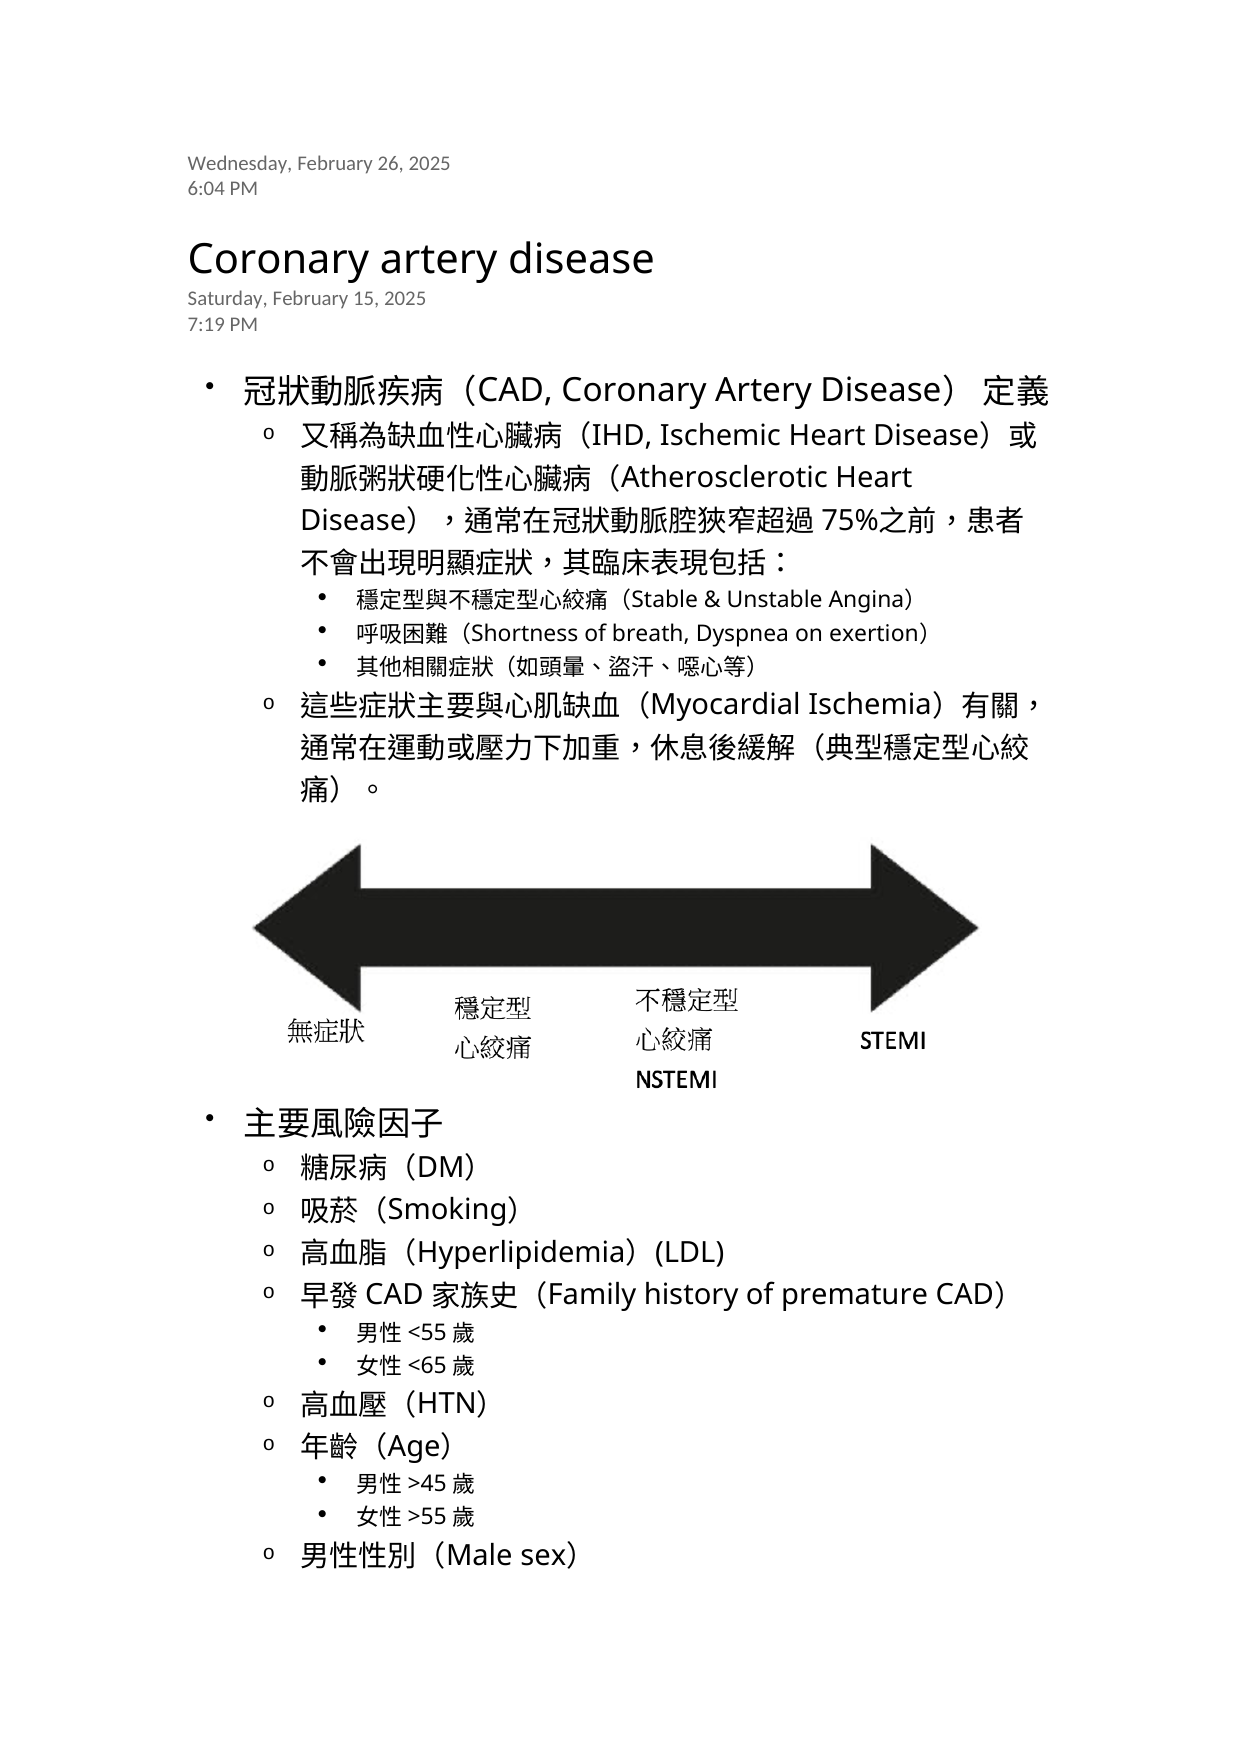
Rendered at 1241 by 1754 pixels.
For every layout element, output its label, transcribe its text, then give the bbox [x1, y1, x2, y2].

picture [243, 837, 994, 1097]
list 吸菸（Smoking） [262, 1187, 1053, 1230]
text Wednesday, February 26, 2025 [187, 150, 1053, 175]
list 糖尿病（DM） [262, 1145, 1053, 1187]
list 呼吸困難（Shortness of breath, Dyspnea on exertion） [319, 616, 1053, 649]
list 又稱為缺血性心臟病（IHD, Ischemic Heart Disease）或動脈粥狀硬化性心臟病（Atherosclerotic Heart Disease），通常在冠狀動脈腔狹窄超過 75%之前，患者不會出現明顯症狀，其臨床表現包括： [262, 413, 1053, 582]
list 高血壓（HTN） [262, 1381, 1053, 1423]
list 早發 CAD 家族史（Family history of premature CAD） [262, 1272, 1053, 1314]
text 6:04 PM [187, 175, 1053, 201]
text Coronary artery disease [187, 229, 1053, 286]
list 高血脂（Hyperlipidemia）(LDL) [262, 1230, 1053, 1272]
list 女性 >55 歲 [319, 1499, 1053, 1533]
list 穩定型與不穩定型心絞痛（Stable & Unstable Angina） [319, 582, 1053, 616]
list 冠狀動脈疾病（CAD, Coronary Artery Disease） 定義 [206, 364, 1053, 413]
list 其他相關症狀（如頭暈、盜汗、噁心等） [319, 649, 1053, 682]
list 年齡（Age） [262, 1423, 1053, 1466]
list 這些症狀主要與心肌缺血（Myocardial Ischemia）有關，通常在運動或壓力下加重，休息後緩解（典型穩定型心絞痛）。 [262, 682, 1053, 809]
list 女性 <65 歲 [319, 1348, 1053, 1381]
list 男性 <55 歲 [319, 1314, 1053, 1348]
list 男性 >45 歲 [319, 1466, 1053, 1499]
list 主要風險因子 [206, 1097, 1053, 1145]
list 男性性別（Male sex） [262, 1533, 1053, 1575]
text Saturday, February 15, 2025 [187, 286, 1053, 311]
text 7:19 PM [187, 311, 1053, 336]
